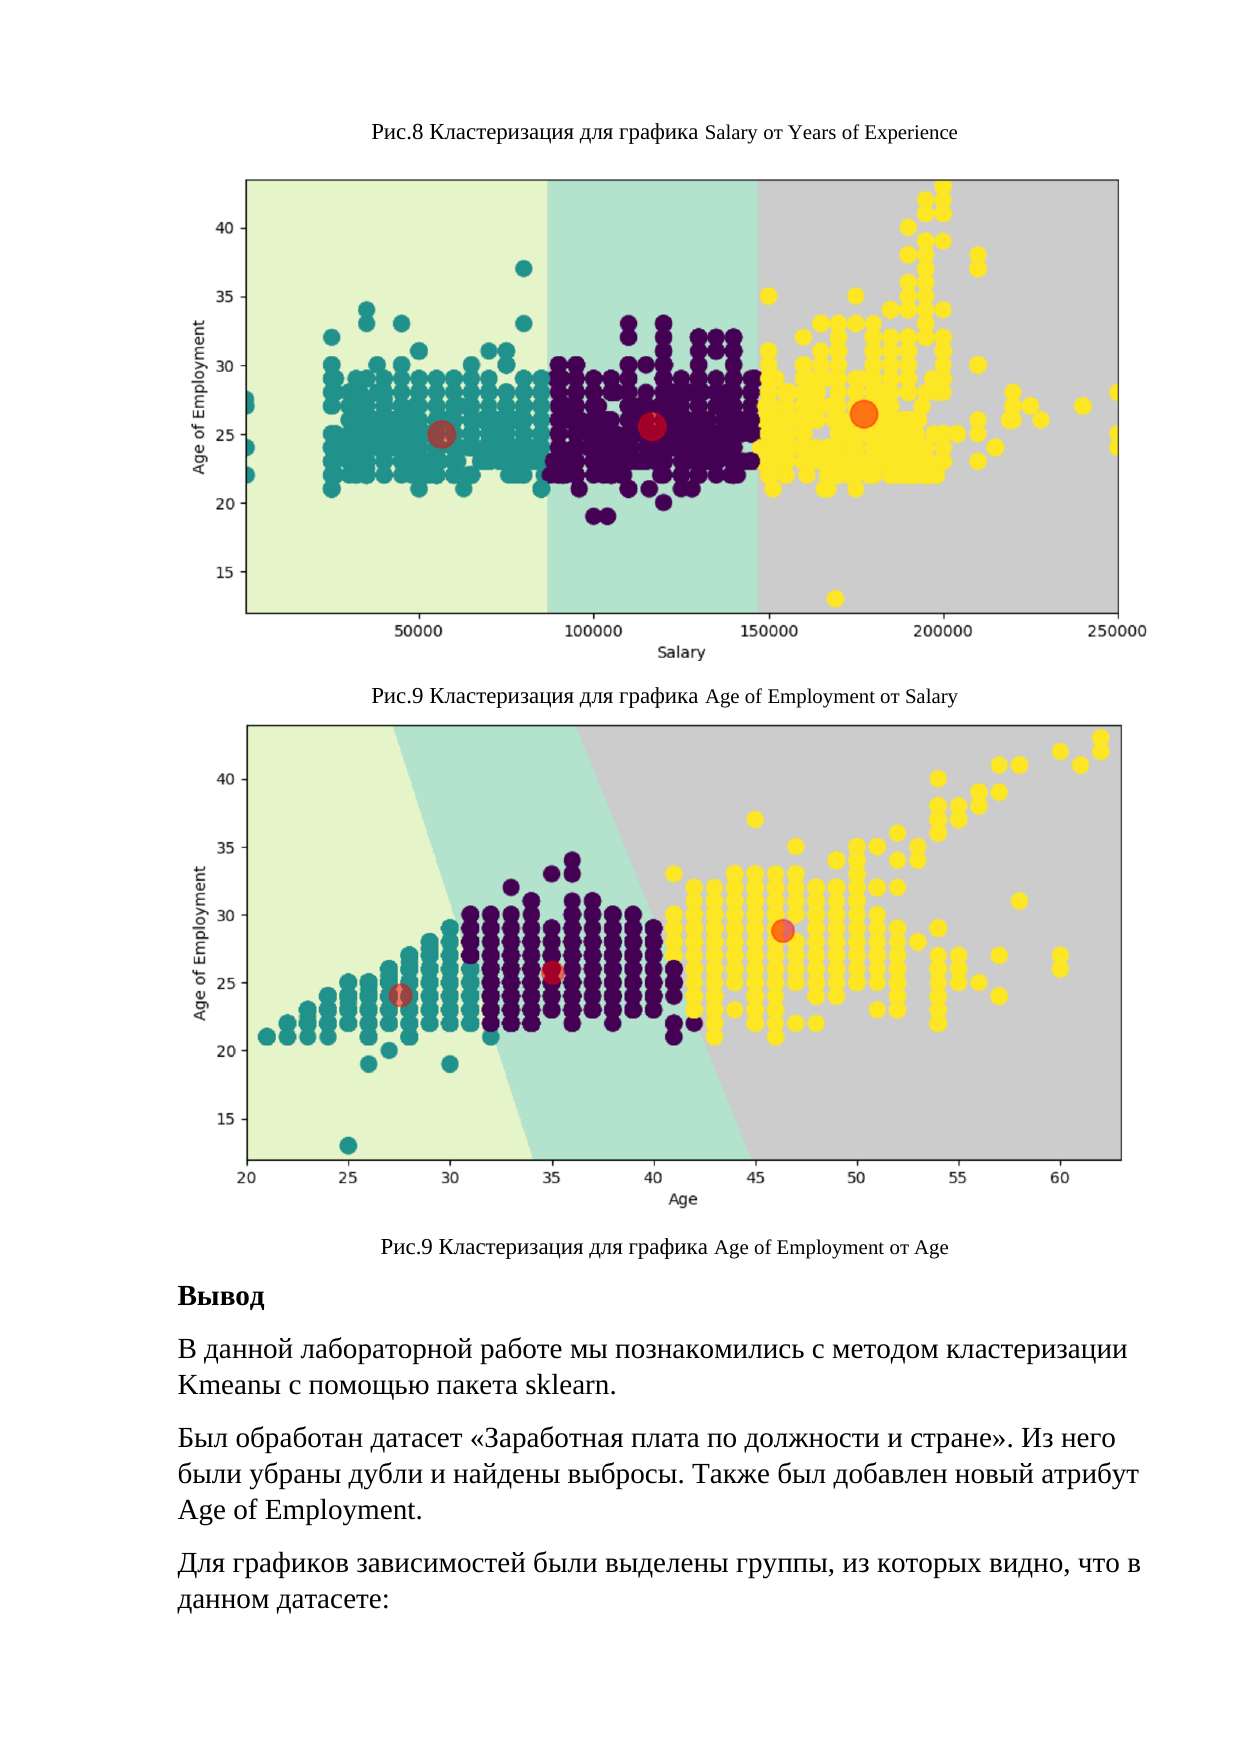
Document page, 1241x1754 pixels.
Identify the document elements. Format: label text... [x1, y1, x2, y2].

picture [182, 714, 1131, 1213]
text Рис.8 Кластеризация для графика Salary от Years of Experience [177, 118, 1152, 144]
text Для графиков зависимостей были выделены группы, из которых видно, что в данном датасете: [177, 1545, 1152, 1615]
text В данной лабораторной работе мы познакомились с методом кластеризации Kmeanы с помощью пакета sklearn. [177, 1331, 1152, 1401]
picture [184, 170, 1152, 661]
text Был обработан датасет «Заработная плата по должности и стране». Из него были убраны дубли и найдены выбросы. Также был добавлен новый атрибут Age of Employment. [177, 1420, 1152, 1526]
text Вывод [177, 1278, 1152, 1312]
